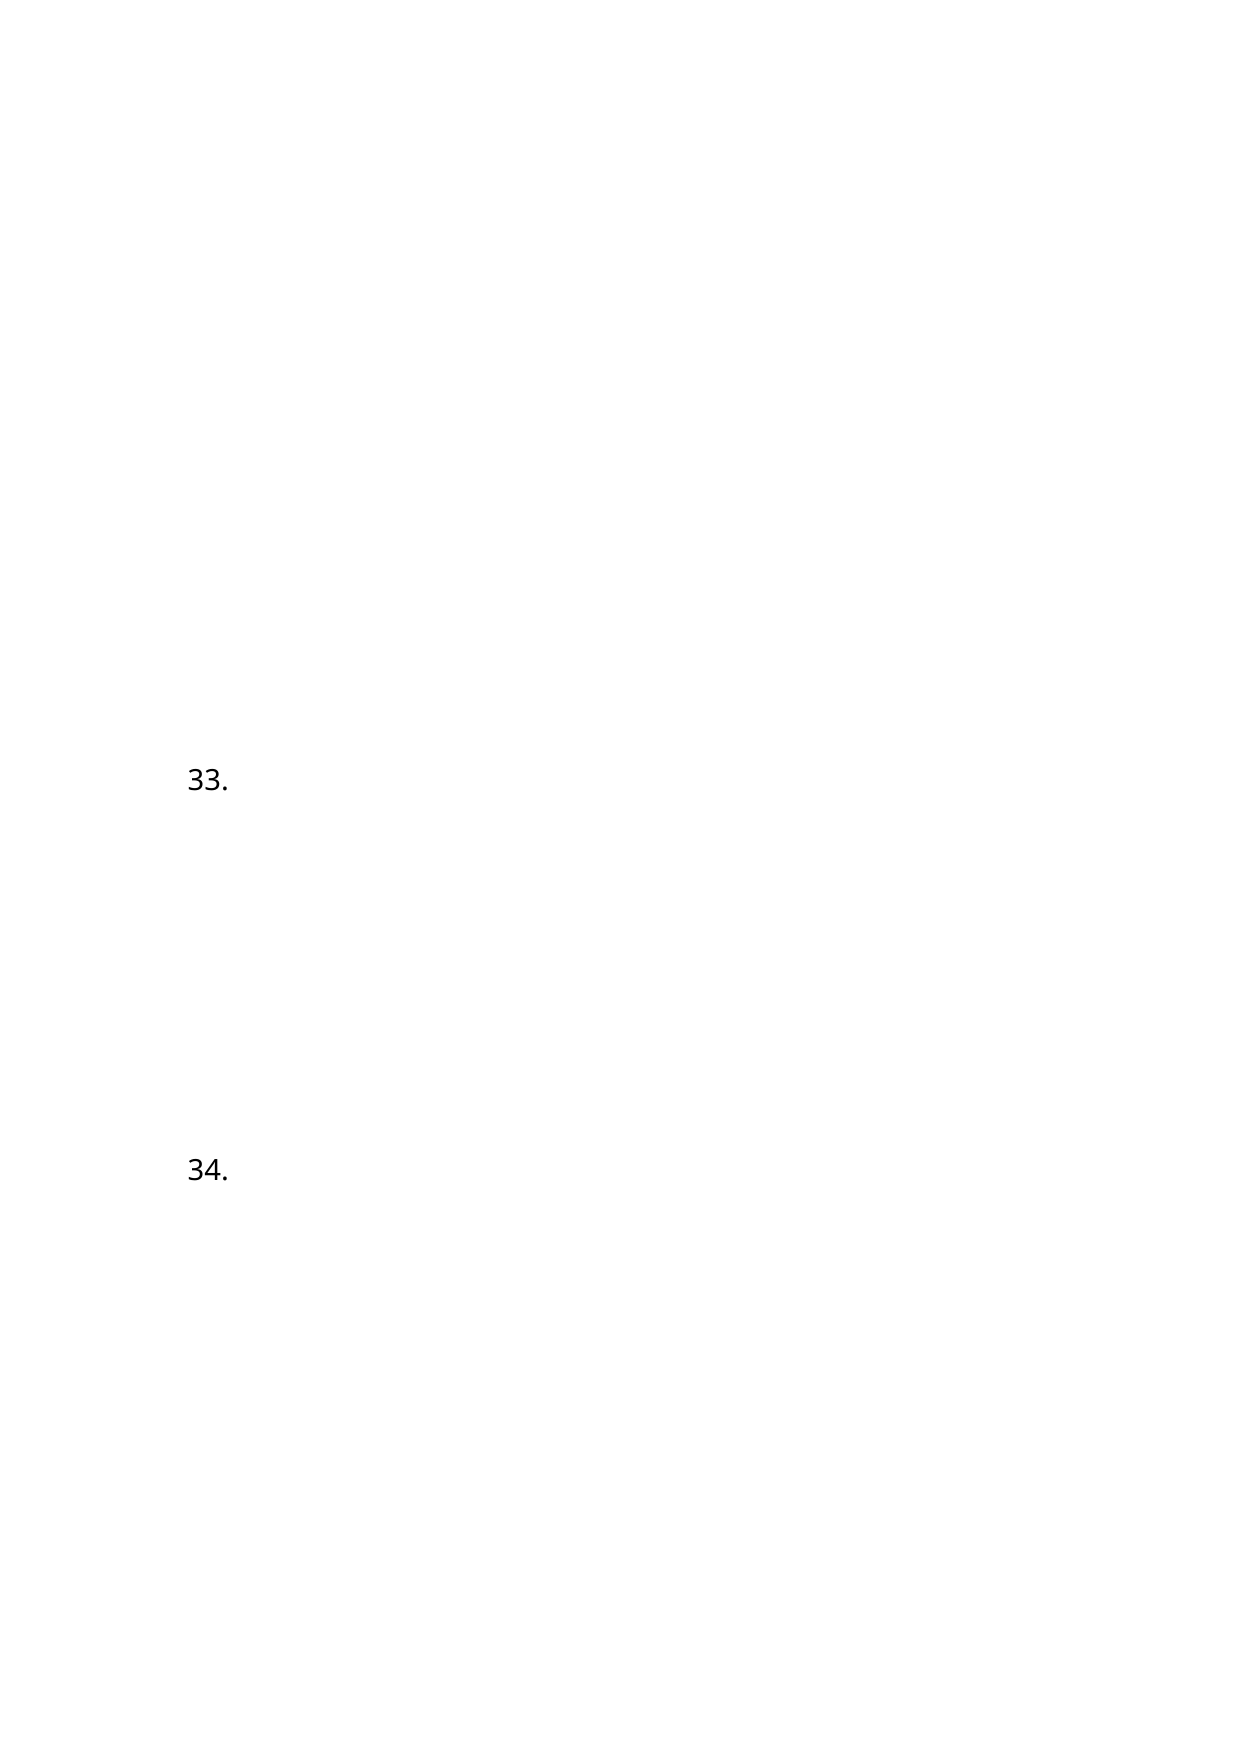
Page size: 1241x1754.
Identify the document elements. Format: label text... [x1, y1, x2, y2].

text 34. [187, 1137, 1053, 1202]
text 33. [187, 747, 1053, 812]
